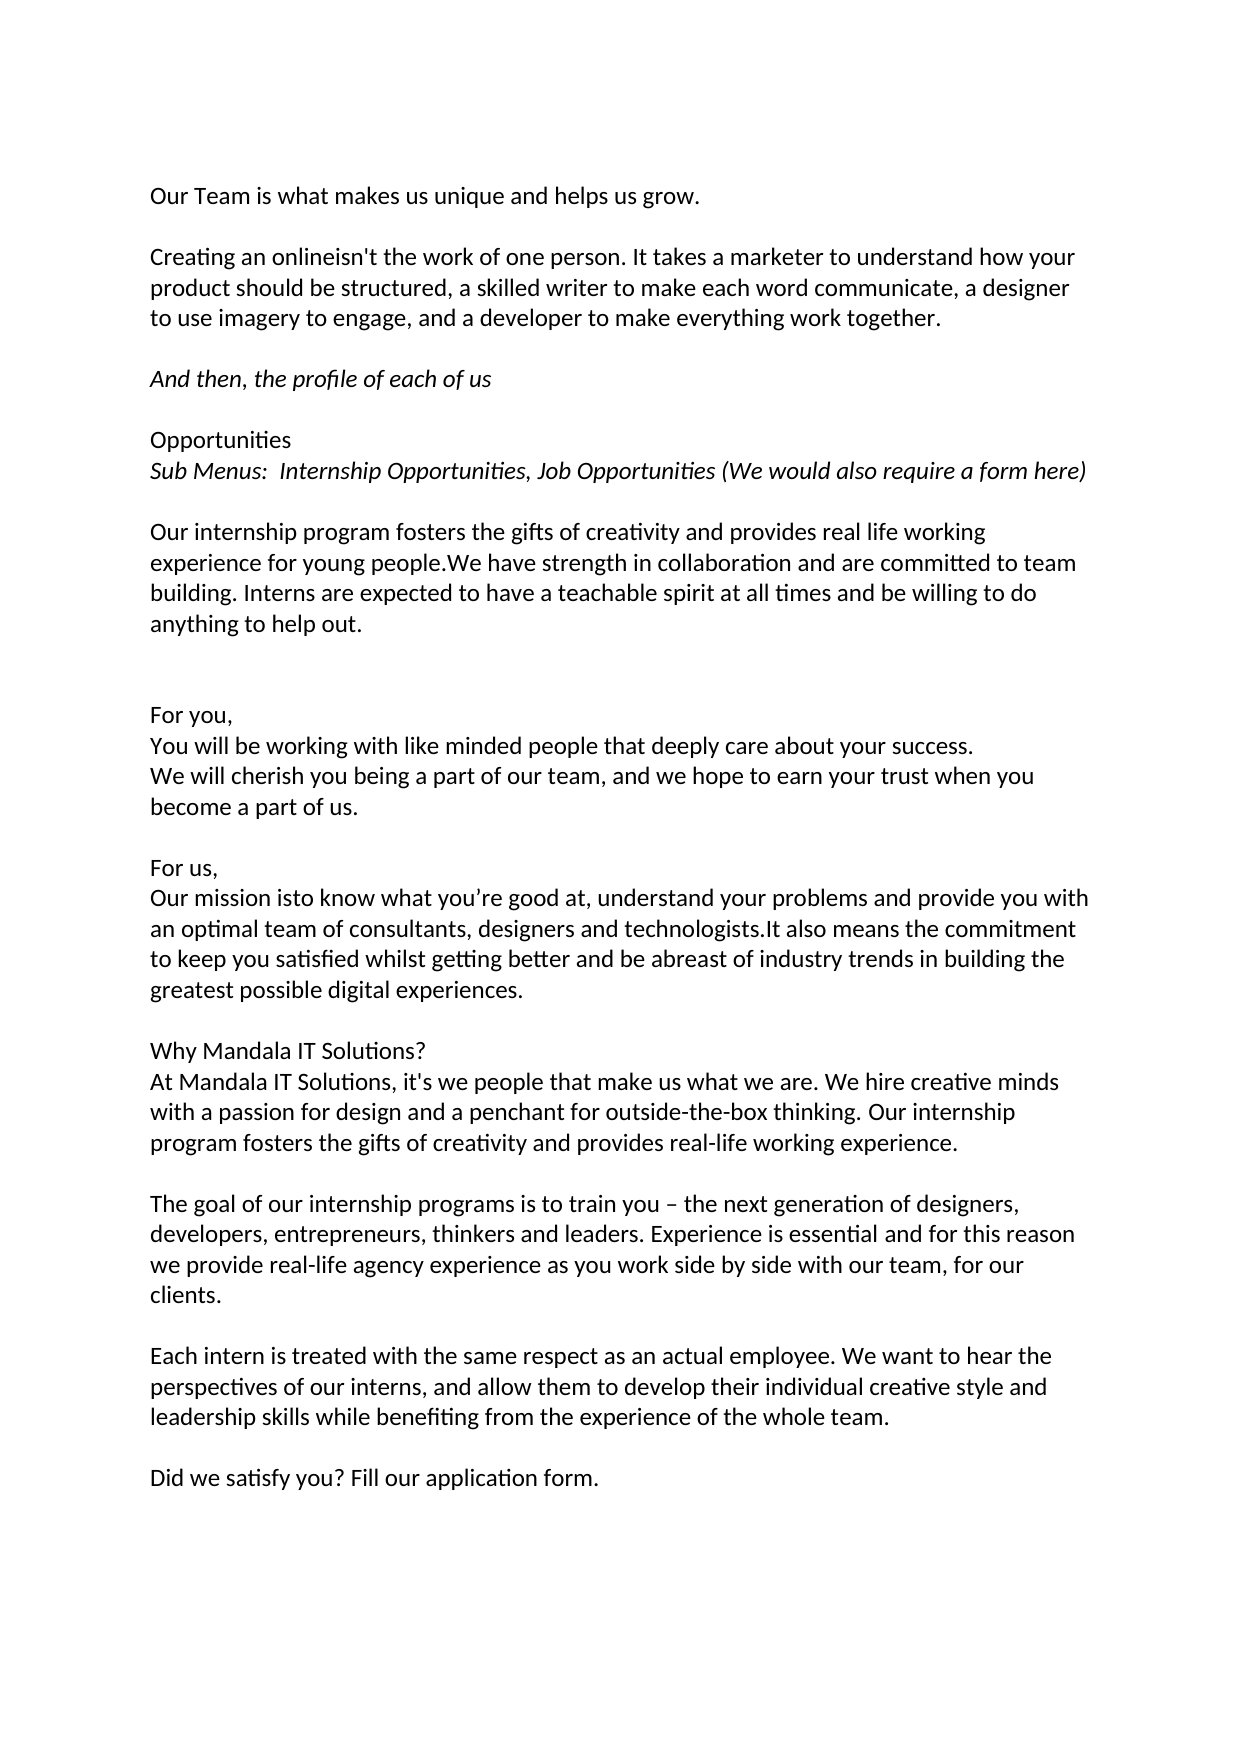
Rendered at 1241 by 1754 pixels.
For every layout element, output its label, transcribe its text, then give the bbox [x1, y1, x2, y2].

text Creating an onlineisn't the work of one person. It takes a marketer to understand how your product should be structured, a skilled writer to make each word communicate, a designer to use imagery to engage, and a developer to make everything work together. [150, 242, 1090, 333]
text Our Team is what makes us unique and helps us grow. [150, 181, 1090, 211]
text The goal of our internship programs is to train you – the next generation of designers, developers, entrepreneurs, thinkers and leaders. Experience is essential and for this reason we provide real-life agency experience as you work side by side with our team, for our clients. [150, 1188, 1090, 1310]
text For us, [150, 852, 1090, 882]
text At Mandala IT Solutions, it's we people that make us what we are. We hire creative minds with a passion for design and a penchant for outside-the-box thinking. Our internship program fosters the gifts of creativity and provides real-life working experience. [150, 1066, 1090, 1157]
text You will be working with like minded people that deeply care about your success. [150, 730, 1090, 760]
text For you, [150, 699, 1090, 730]
text Why Mandala IT Solutions? [150, 1035, 1090, 1066]
text Our mission isto know what you’re good at, understand your problems and provide you with an optimal team of consultants, designers and technologists.It also means the commitment to keep you satisfied whilst getting better and be abreast of industry trends in building the greatest possible digital experiences. [150, 882, 1090, 1004]
text We will cherish you being a part of our team, and we hope to earn your trust when you become a part of us. [150, 760, 1090, 821]
text Sub Menus: Internship Opportunities, Job Opportunities (We would also require a form here) [150, 455, 1090, 486]
text Each intern is treated with the same respect as an actual employee. We want to hear the perspectives of our interns, and allow them to develop their individual creative style and leadership skills while benefiting from the experience of the whole team. [150, 1340, 1090, 1432]
text Opportunities [150, 425, 1090, 455]
text Did we satisfy you? Fill our application form. [150, 1462, 1090, 1493]
text And then, the profile of each of us [150, 364, 1090, 394]
text Our internship program fosters the gifts of creativity and provides real life working experience for young people.We have strength in collaboration and are committed to team building. Interns are expected to have a teachable spirit at all times and be willing to do anything to help out. [150, 516, 1090, 638]
